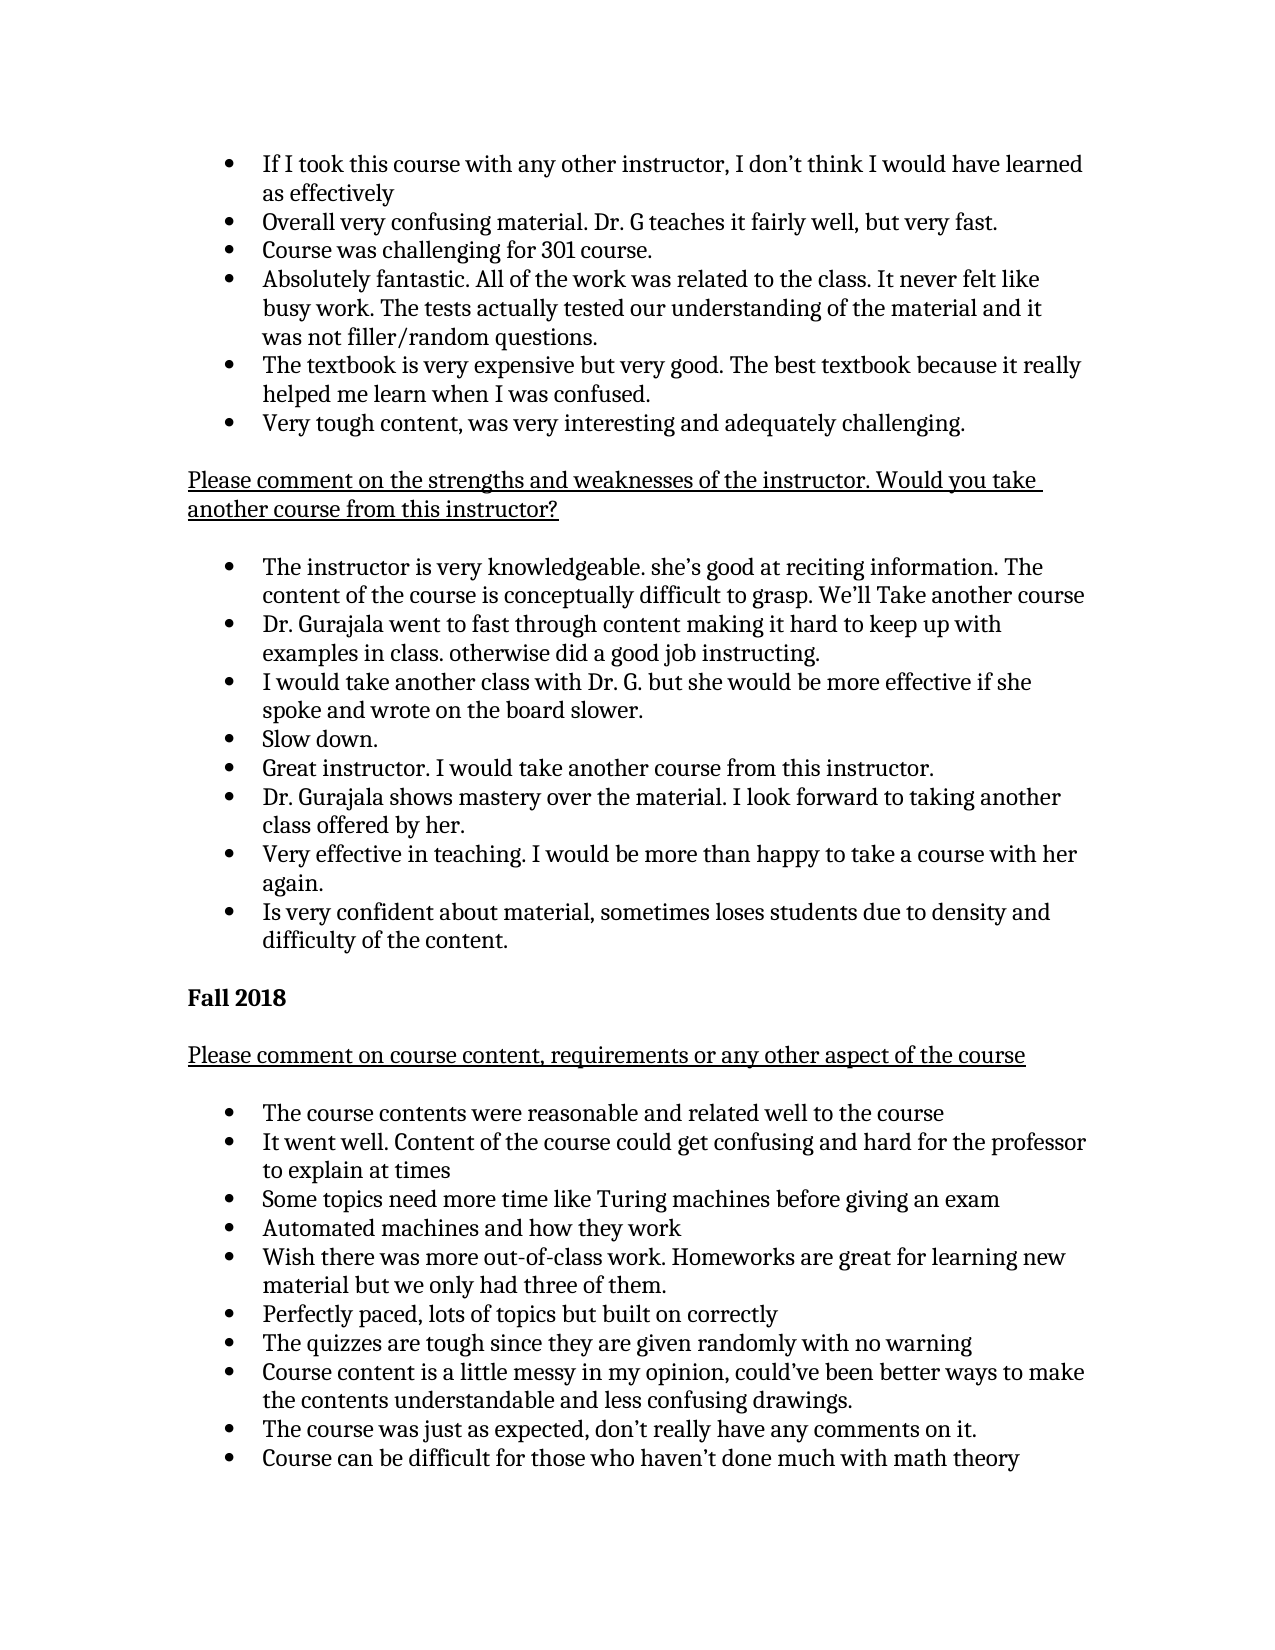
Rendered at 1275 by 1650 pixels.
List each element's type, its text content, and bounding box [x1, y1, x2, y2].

list It went well. Content of the course could get confusing and hard for the professor to explain at times [225, 1127, 1087, 1185]
list I would take another class with Dr. G. but she would be more effective if she spoke and wrote on the board slower. [225, 667, 1087, 725]
list The textbook is very expensive but very good. The best textbook because it really helped me learn when I was confused. [225, 351, 1087, 409]
list Perfectly paced, lots of topics but built on correctly [225, 1300, 1087, 1329]
list Is very confident about material, sometimes loses students due to density and difficulty of the content. [225, 897, 1087, 955]
list The quizzes are tough since they are given randomly with no warning [225, 1329, 1087, 1357]
list Very tough content, was very interesting and adequately challenging. [225, 409, 1087, 437]
list Dr. Gurajala went to fast through content making it hard to keep up with examples in class. otherwise did a good job instructing. [225, 610, 1087, 667]
list Wish there was more out-of-class work. Homeworks are great for learning new material but we only had three of them. [225, 1242, 1087, 1300]
text Fall 2018 [187, 984, 1087, 1012]
text Please comment on course content, requirements or any other aspect of the course [187, 1041, 1087, 1070]
list The course contents were reasonable and related well to the course [225, 1099, 1087, 1127]
list Overall very confusing material. Dr. G teaches it fairly well, but very fast. [225, 207, 1087, 236]
list The course was just as expected, don’t really have any comments on it. [225, 1415, 1087, 1444]
list The instructor is very knowledgeable. she’s good at reciting information. The content of the course is conceptually difficult to grasp. We’ll Take another course [225, 552, 1087, 610]
text Please comment on the strengths and weaknesses of the instructor. Would you take another course from this instructor? [187, 466, 1087, 524]
list Some topics need more time like Turing machines before giving an exam [225, 1185, 1087, 1214]
list Absolutely fantastic. All of the work was related to the class. It never felt like busy work. The tests actually tested our understanding of the material and it was not filler/random questions. [225, 265, 1087, 351]
list Slow down. [225, 725, 1087, 754]
list If I took this course with any other instructor, I don’t think I would have learned as effectively [225, 150, 1087, 207]
list Course was challenging for 301 course. [225, 236, 1087, 265]
list Course content is a little messy in my opinion, could’ve been better ways to make the contents understandable and less confusing drawings. [225, 1357, 1087, 1415]
list Dr. Gurajala shows mastery over the material. I look forward to taking another class offered by her. [225, 782, 1087, 840]
list Very effective in teaching. I would be more than happy to take a course with her again. [225, 840, 1087, 897]
list Course can be difficult for those who haven’t done much with math theory [225, 1444, 1087, 1472]
list Great instructor. I would take another course from this instructor. [225, 754, 1087, 782]
list Automated machines and how they work [225, 1214, 1087, 1242]
